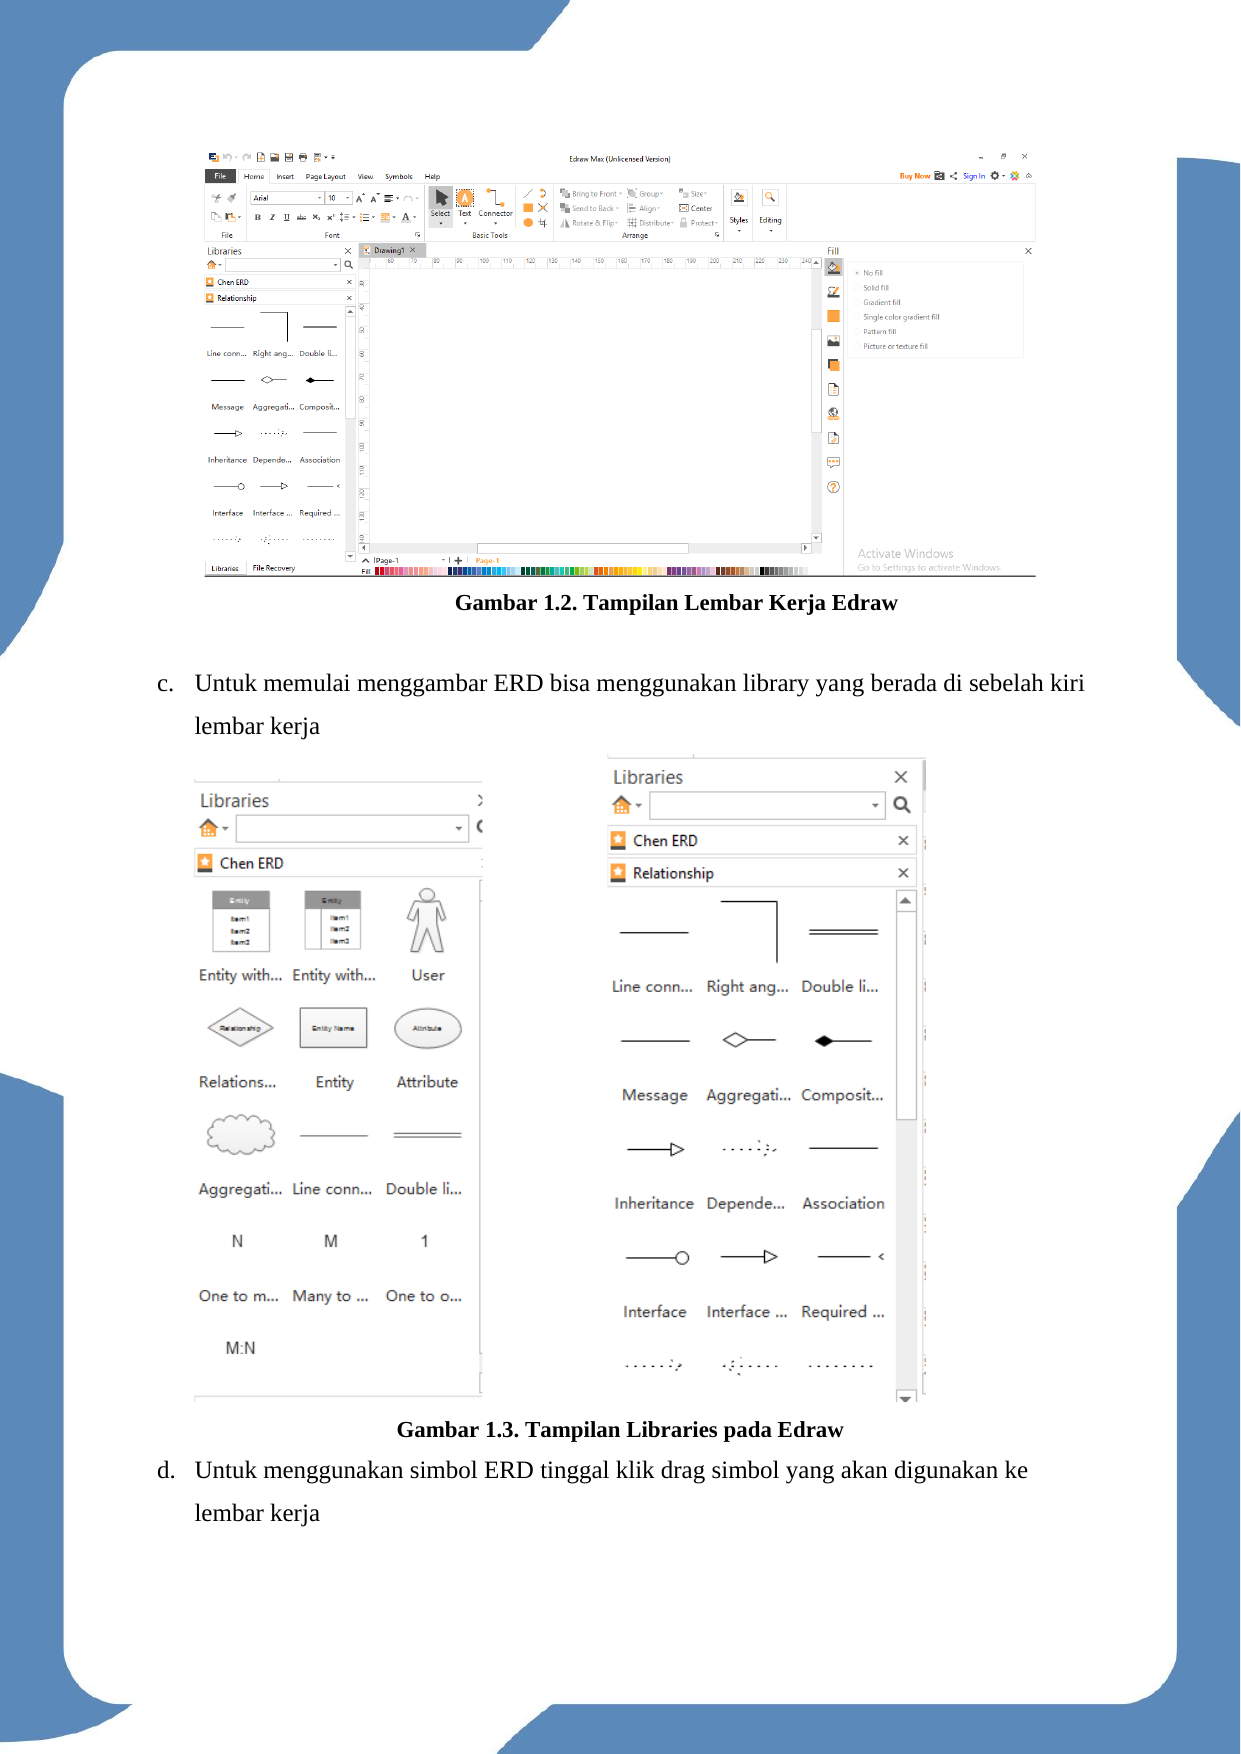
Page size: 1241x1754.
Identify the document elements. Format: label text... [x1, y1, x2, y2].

picture [0, 0, 1241, 1754]
list Untuk menggunakan simbol ERD tinggal klik drag simbol yang akan digunakan ke lembar kerja [157, 1455, 1090, 1527]
list Gambar 1.2. Tampilan Lembar Kerja Edraw [262, 589, 1090, 616]
list Gambar 1.3. Tampilan Libraries pada Edraw [150, 1416, 1090, 1442]
list Untuk memulai menggambar ERD bisa menggunakan library yang berada di sebelah kiri lembar kerja [157, 668, 1090, 740]
